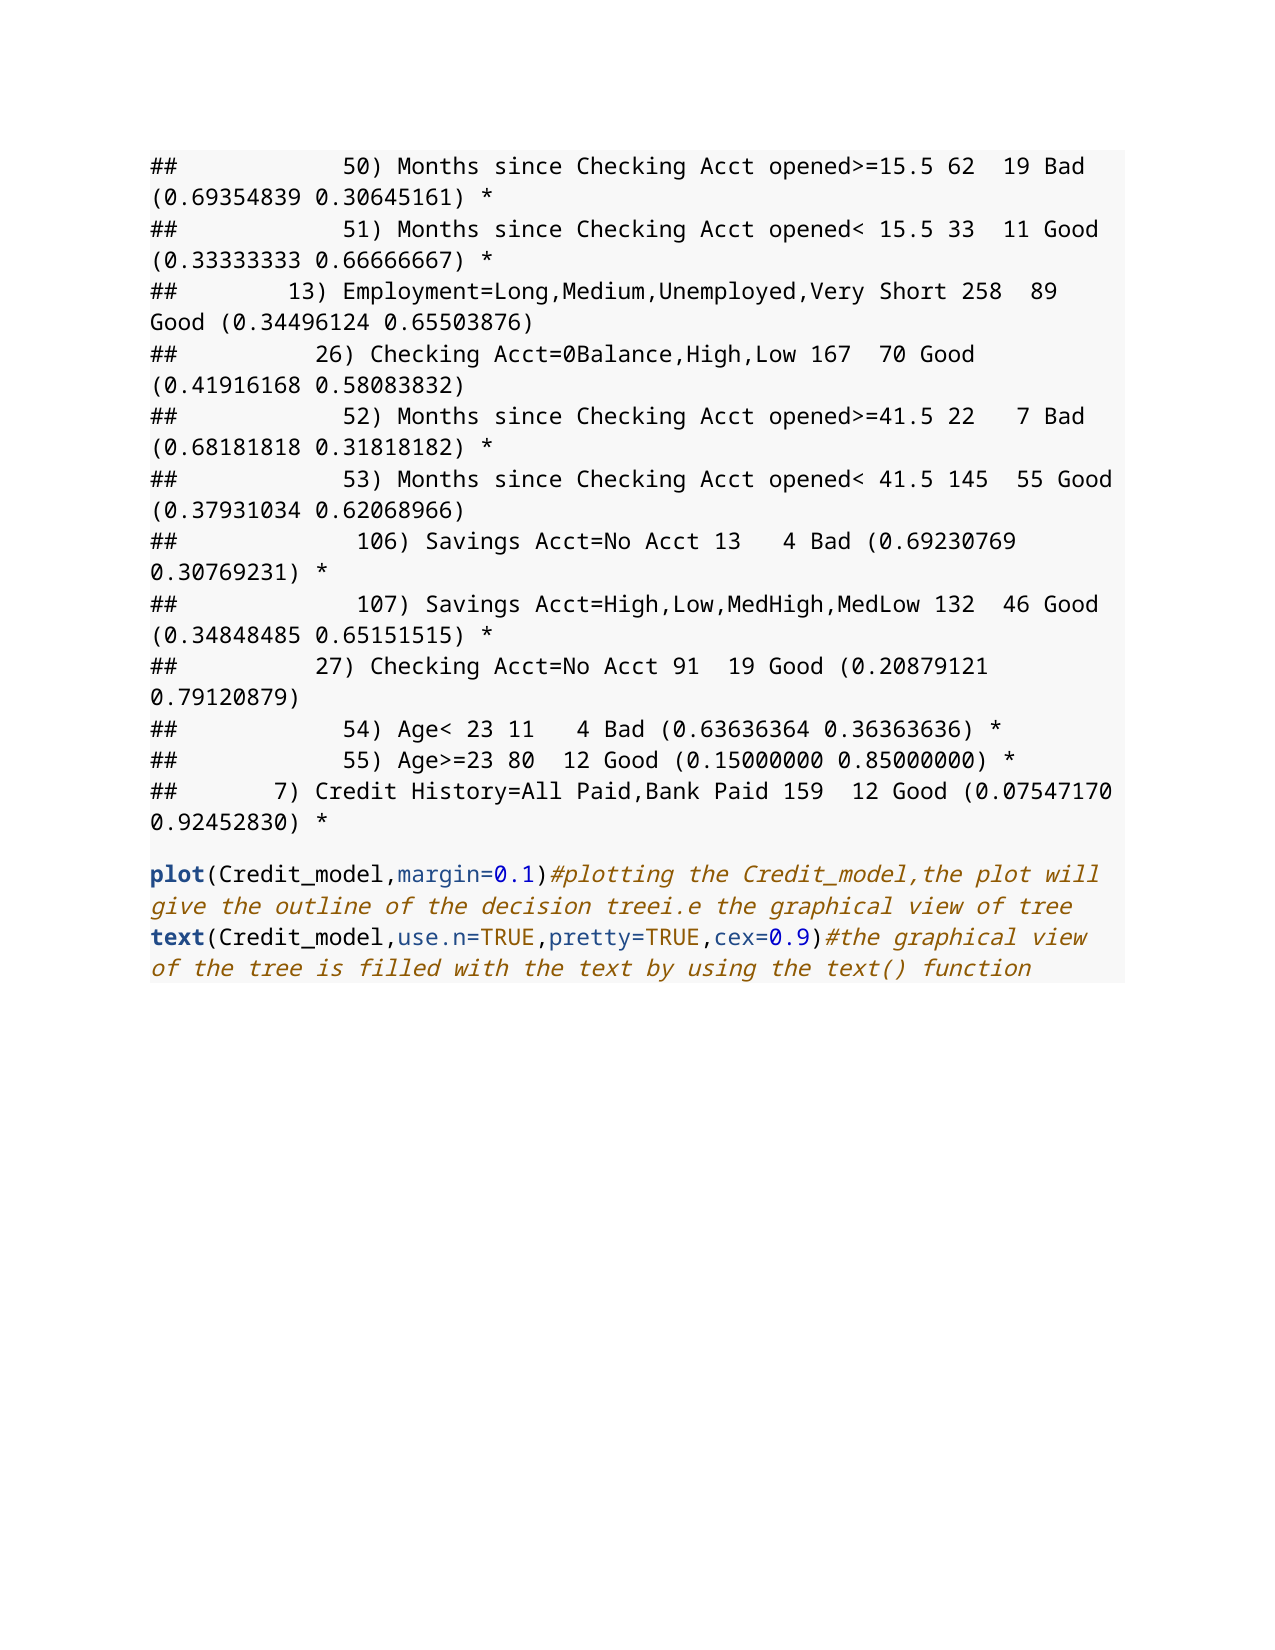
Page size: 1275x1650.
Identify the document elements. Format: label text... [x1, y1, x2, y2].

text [150, 150, 1125, 837]
text plot(Credit_model,margin=0.1)#plotting the Credit_model,the plot will give the outline of the decision treei.e the graphical view of tree text(Credit_model,use.n=TRUE,pretty=TRUE,cex=0.9)#the graphical view of the tree is filled with the text by using the text() function [150, 858, 1125, 983]
